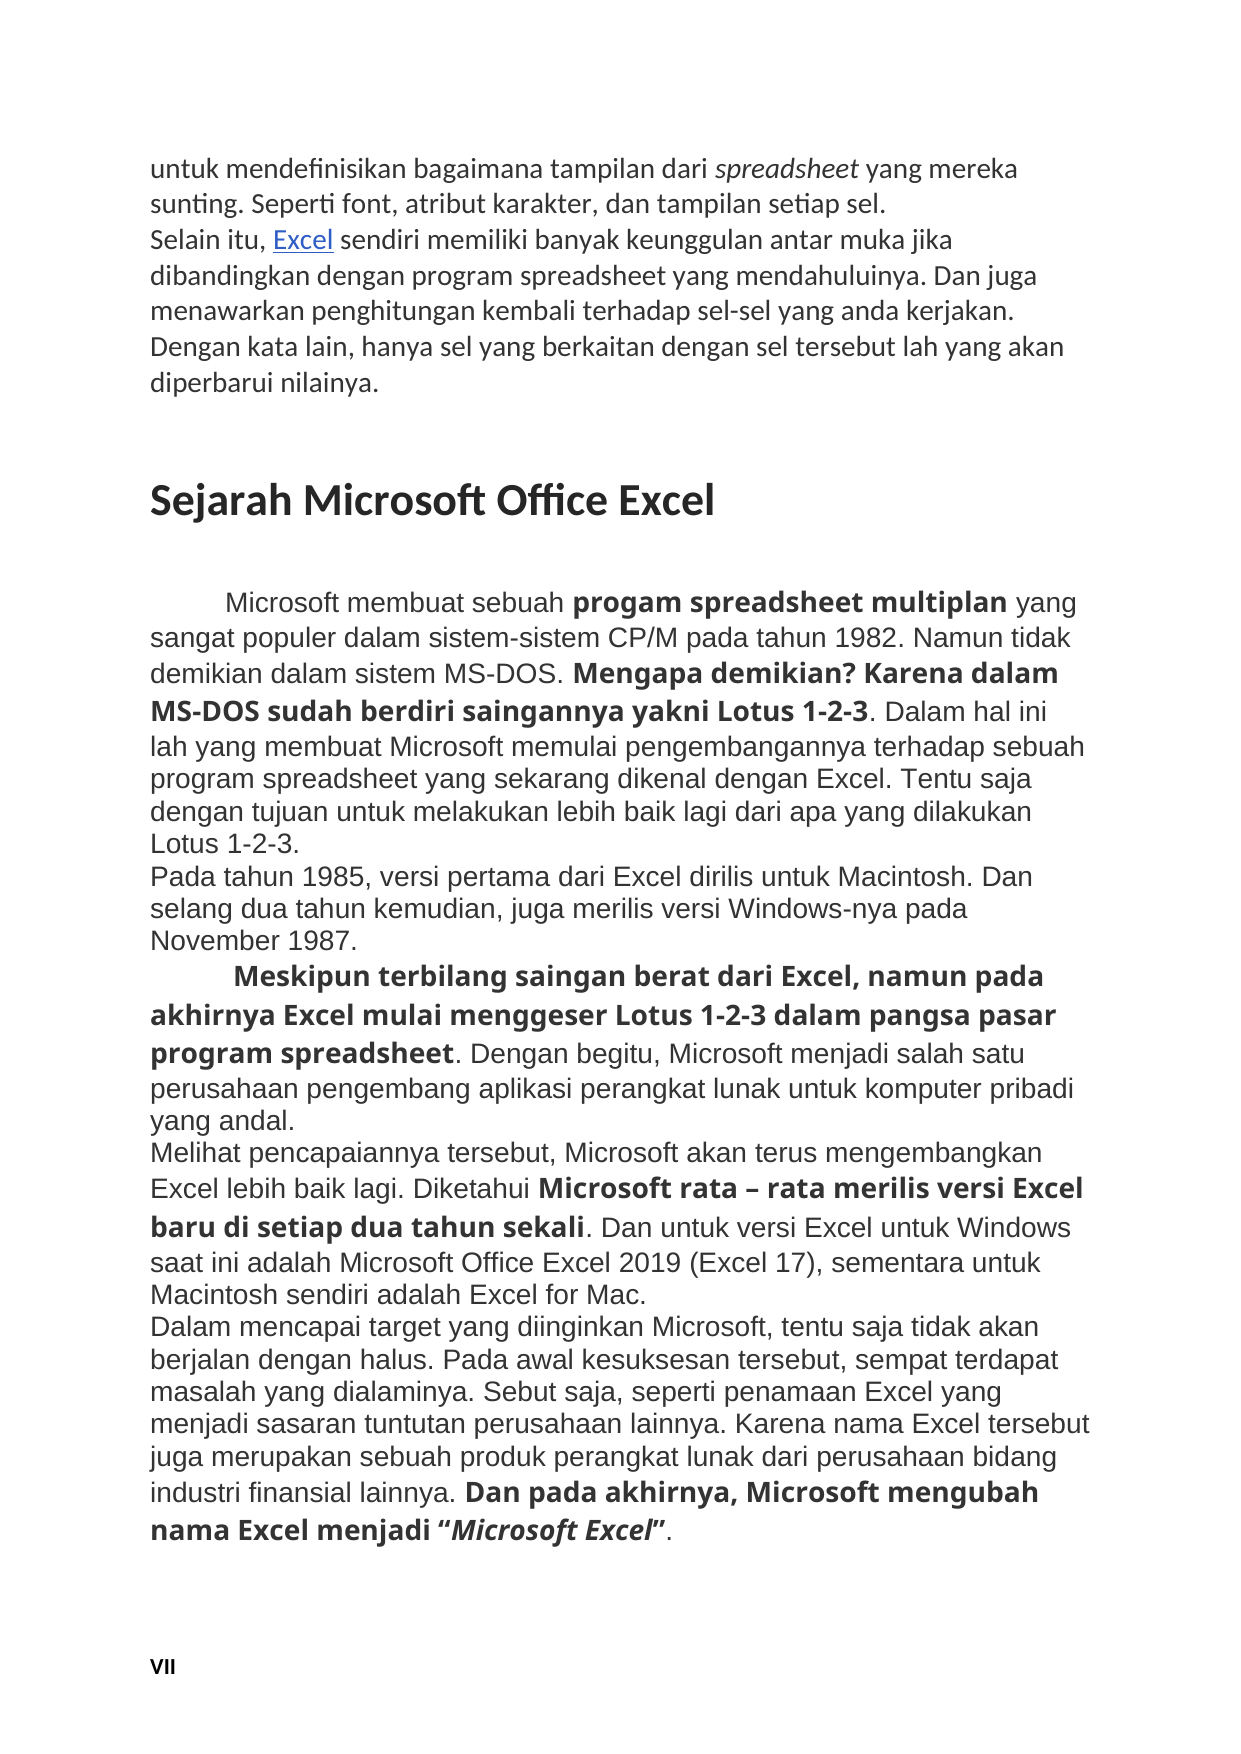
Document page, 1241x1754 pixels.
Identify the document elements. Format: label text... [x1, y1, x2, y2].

subtitle Sejarah Microsoft Office Excel [150, 471, 1090, 527]
text Meskipun terbilang saingan berat dari Excel, namun pada akhirnya Excel mulai menggeser Lotus 1-2-3 dalam pangsa pasar program spreadsheet. Dengan begitu, Microsoft menjadi salah satu perusahaan pengembang aplikasi perangkat lunak untuk komputer pribadi yang andal. [150, 957, 1090, 1136]
text untuk mendefinisikan bagaimana tampilan dari spreadsheet yang mereka sunting. Seperti font, atribut karakter, dan tampilan setiap sel. [150, 150, 1090, 221]
text Dalam mencapai target yang diinginkan Microsoft, tentu saja tidak akan berjalan dengan halus. Pada awal kesuksesan tersebut, sempat terdapat masalah yang dialaminya. Sebut saja, seperti penamaan Excel yang menjadi sasaran tuntutan perusahaan lainnya. Karena nama Excel tersebut juga merupakan sebuah produk perangkat lunak dari perusahaan bidang industri finansial lainnya. Dan pada akhirnya, Microsoft mengubah nama Excel menjadi “Microsoft Excel”. [150, 1310, 1090, 1549]
text Melihat pencapaiannya tersebut, Microsoft akan terus mengembangkan Excel lebih baik lagi. Diketahui Microsoft rata – rata merilis versi Excel baru di setiap dua tahun sekali. Dan untuk versi Excel untuk Windows saat ini adalah Microsoft Office Excel 2019 (Excel 17), sementara untuk Macintosh sendiri adalah Excel for Mac. [150, 1136, 1090, 1310]
text Selain itu, Excel sendiri memiliki banyak keunggulan antar muka jika dibandingkan dengan program spreadsheet yang mendahuluinya. Dan juga menawarkan penghitungan kembali terhadap sel-sel yang anda kerjakan. Dengan kata lain, hanya sel yang berkaitan dengan sel tersebut lah yang akan diperbarui nilainya. [150, 221, 1090, 399]
text Microsoft membuat sebuah progam spreadsheet multiplan yang sangat populer dalam sistem-sistem CP/M pada tahun 1982. Namun tidak demikian dalam sistem MS-DOS. Mengapa demikian? Karena dalam MS-DOS sudah berdiri saingannya yakni Lotus 1-2-3. Dalam hal ini lah yang membuat Microsoft memulai pengembangannya terhadap sebuah program spreadsheet yang sekarang dikenal dengan Excel. Tentu saja dengan tujuan untuk melakukan lebih baik lagi dari apa yang dilakukan Lotus 1-2-3. [150, 582, 1090, 859]
text Pada tahun 1985, versi pertama dari Excel dirilis untuk Macintosh. Dan selang dua tahun kemudian, juga merilis versi Windows-nya pada November 1987. [150, 859, 1090, 957]
